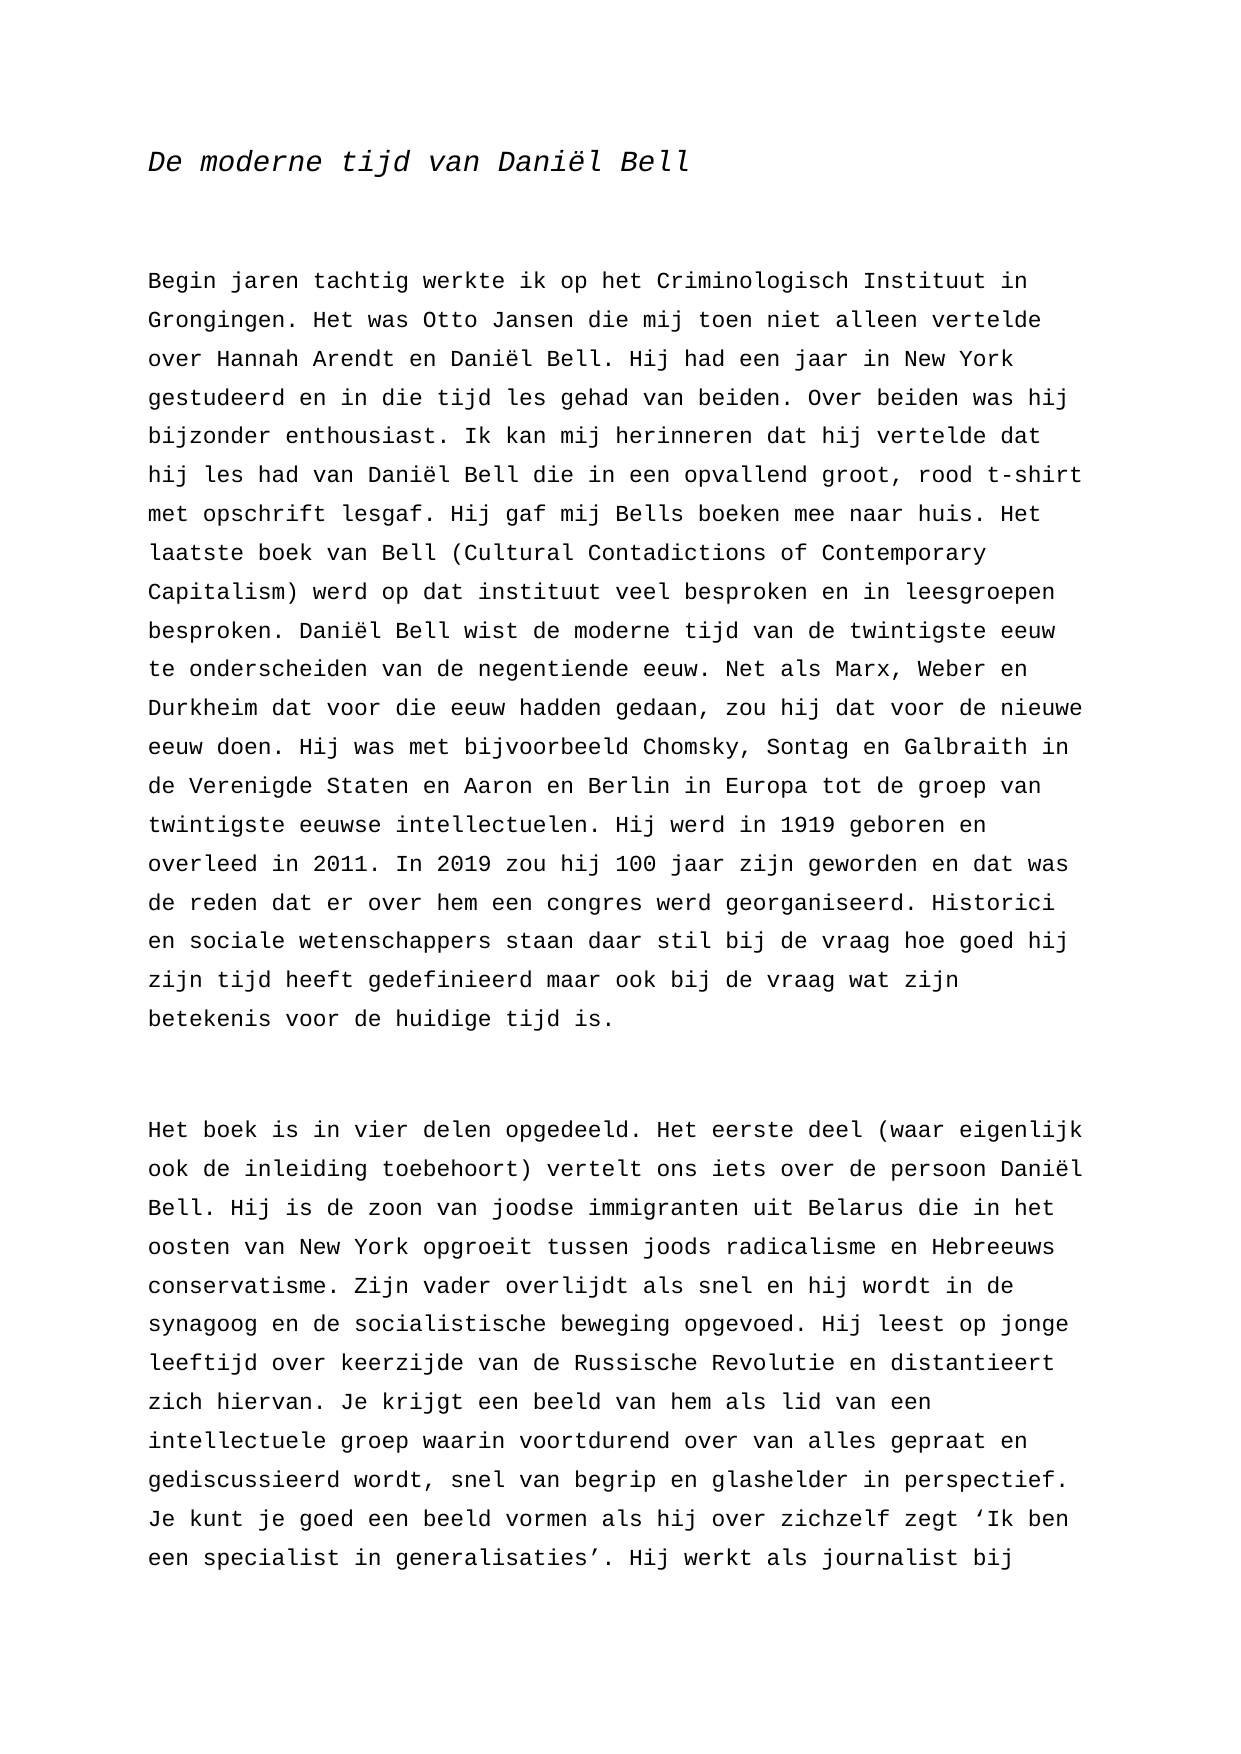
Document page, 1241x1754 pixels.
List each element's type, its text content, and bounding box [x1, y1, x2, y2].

text Begin jaren tachtig werkte ik op het Criminologisch Instituut in Grongingen. Het was Otto Jansen die mij toen niet alleen vertelde over Hannah Arendt en Daniël Bell. Hij had een jaar in New York gestudeerd en in die tijd les gehad van beiden. Over beiden was hij bijzonder enthousiast. Ik kan mij herinneren dat hij vertelde dat hij les had van Daniël Bell die in een opvallend groot, rood t-shirt met opschrift lesgaf. Hij gaf mij Bells boeken mee naar huis. Het laatste boek van Bell (Cultural Contadictions of Contemporary Capitalism) werd op dat instituut veel besproken en in leesgroepen besproken. Daniël Bell wist de moderne tijd van de twintigste eeuw te onderscheiden van de negentiende eeuw. Net als Marx, Weber en Durkheim dat voor die eeuw hadden gedaan, zou hij dat voor de nieuwe eeuw doen. Hij was met bijvoorbeeld Chomsky, Sontag en Galbraith in de Verenigde Staten en Aaron en Berlin in Europa tot de groep van twintigste eeuwse intellectuelen. Hij werd in 1919 geboren en overleed in 2011. In 2019 zou hij 100 jaar zijn geworden en dat was de reden dat er over hem een congres werd georganiseerd. Historici en sociale wetenschappers staan daar stil bij de vraag hoe goed hij zijn tijd heeft gedefinieerd maar ook bij de vraag wat zijn betekenis voor de huidige tijd is. [148, 269, 1093, 1033]
text De moderne tijd van Daniël Bell [148, 148, 1093, 181]
